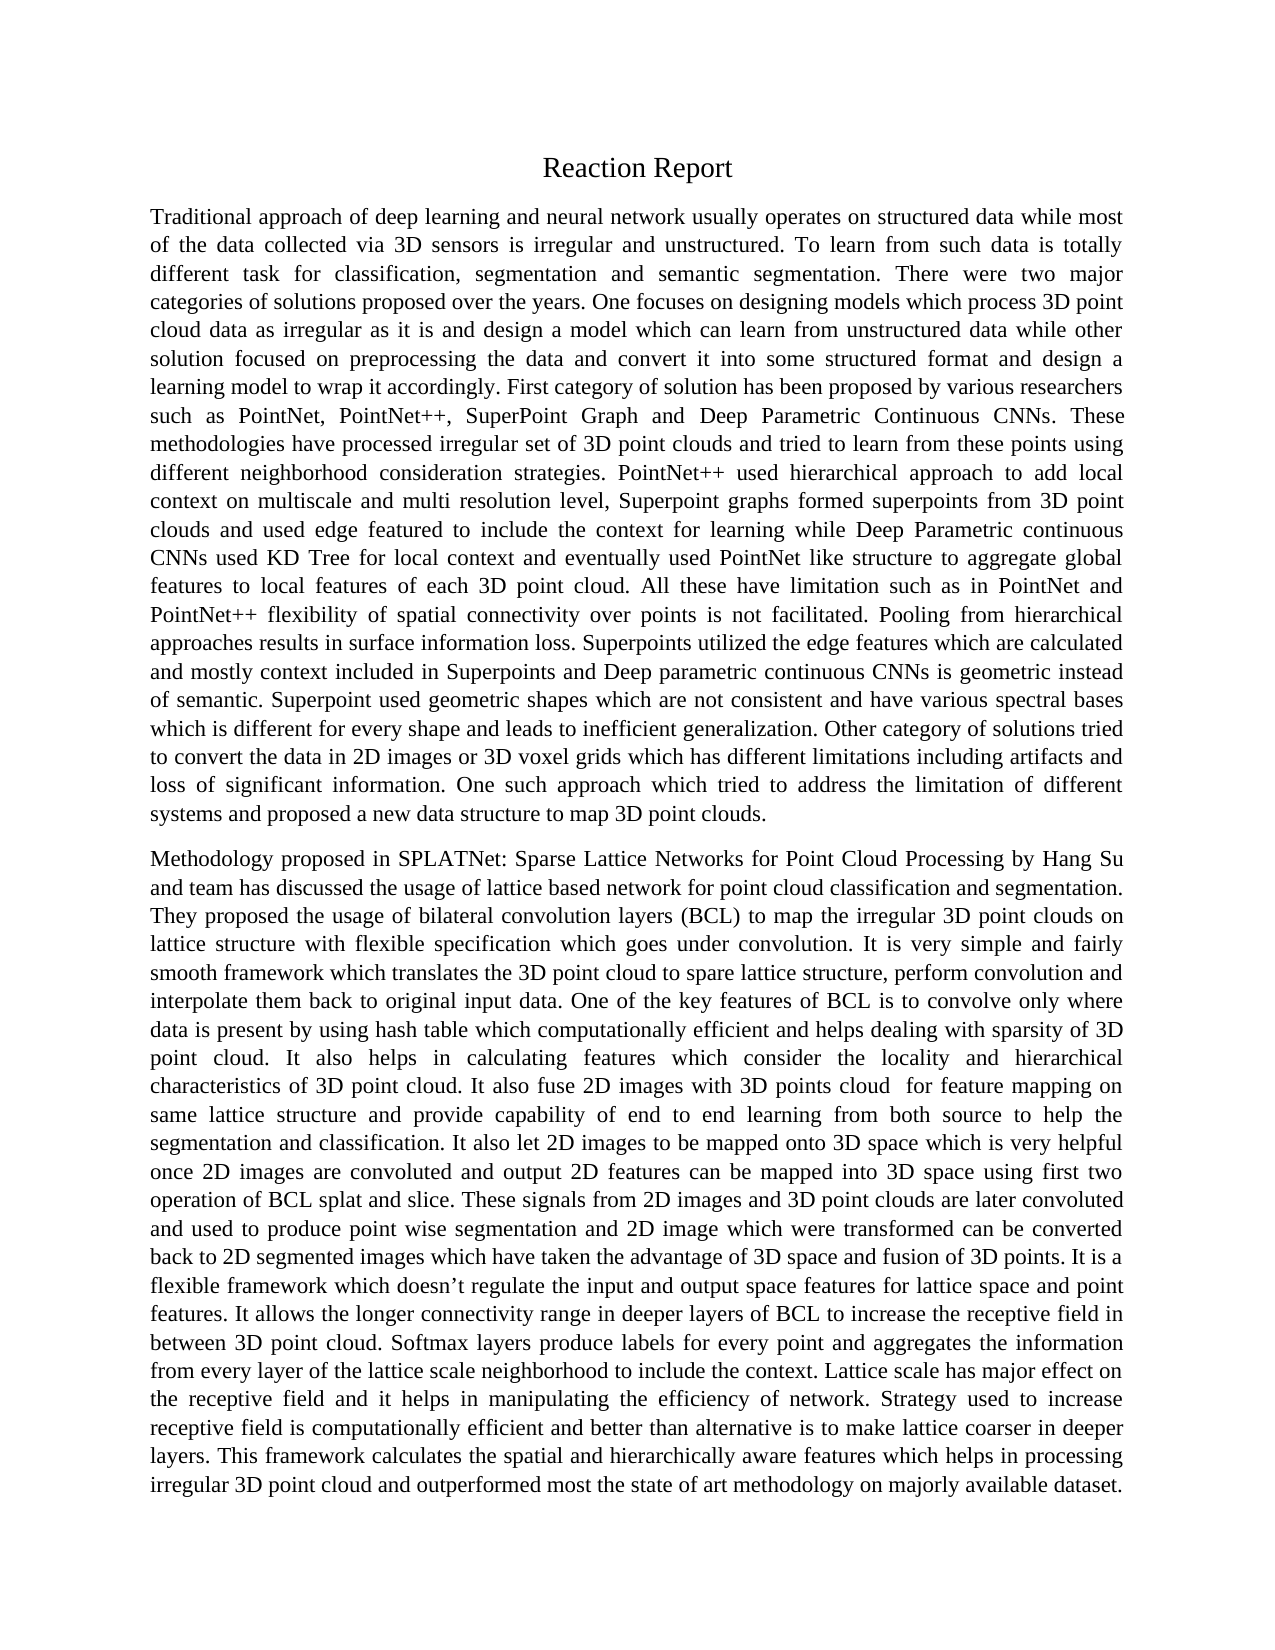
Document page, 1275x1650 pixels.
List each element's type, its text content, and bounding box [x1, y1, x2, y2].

text Reaction Report [150, 150, 1125, 183]
text Traditional approach of deep learning and neural network usually operates on structured data while most of the data collected via 3D sensors is irregular and unstructured. To learn from such data is totally different task for classification, segmentation and semantic segmentation. There were two major categories of solutions proposed over the years. One focuses on designing models which process 3D point cloud data as irregular as it is and design a model which can learn from unstructured data while other solution focused on preprocessing the data and convert it into some structured format and design a learning model to wrap it accordingly. First category of solution has been proposed by various researchers such as PointNet, PointNet++, SuperPoint Graph and Deep Parametric Continuous CNNs. These methodologies have processed irregular set of 3D point clouds and tried to learn from these points using different neighborhood consideration strategies. PointNet++ used hierarchical approach to add local context on multiscale and multi resolution level, Superpoint graphs formed superpoints from 3D point clouds and used edge featured to include the context for learning while Deep Parametric continuous CNNs used KD Tree for local context and eventually used PointNet like structure to aggregate global features to local features of each 3D point cloud. All these have limitation such as in PointNet and PointNet++ flexibility of spatial connectivity over points is not facilitated. Pooling from hierarchical approaches results in surface information loss. Superpoints utilized the edge features which are calculated and mostly context included in Superpoints and Deep parametric continuous CNNs is geometric instead of semantic. Superpoint used geometric shapes which are not consistent and have various spectral bases which is different for every shape and leads to inefficient generalization. Other category of solutions tried to convert the data in 2D images or 3D voxel grids which has different limitations including artifacts and loss of significant information. One such approach which tried to address the limitation of different systems and proposed a new data structure to map 3D point clouds. [150, 203, 1125, 826]
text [150, 845, 1125, 1497]
